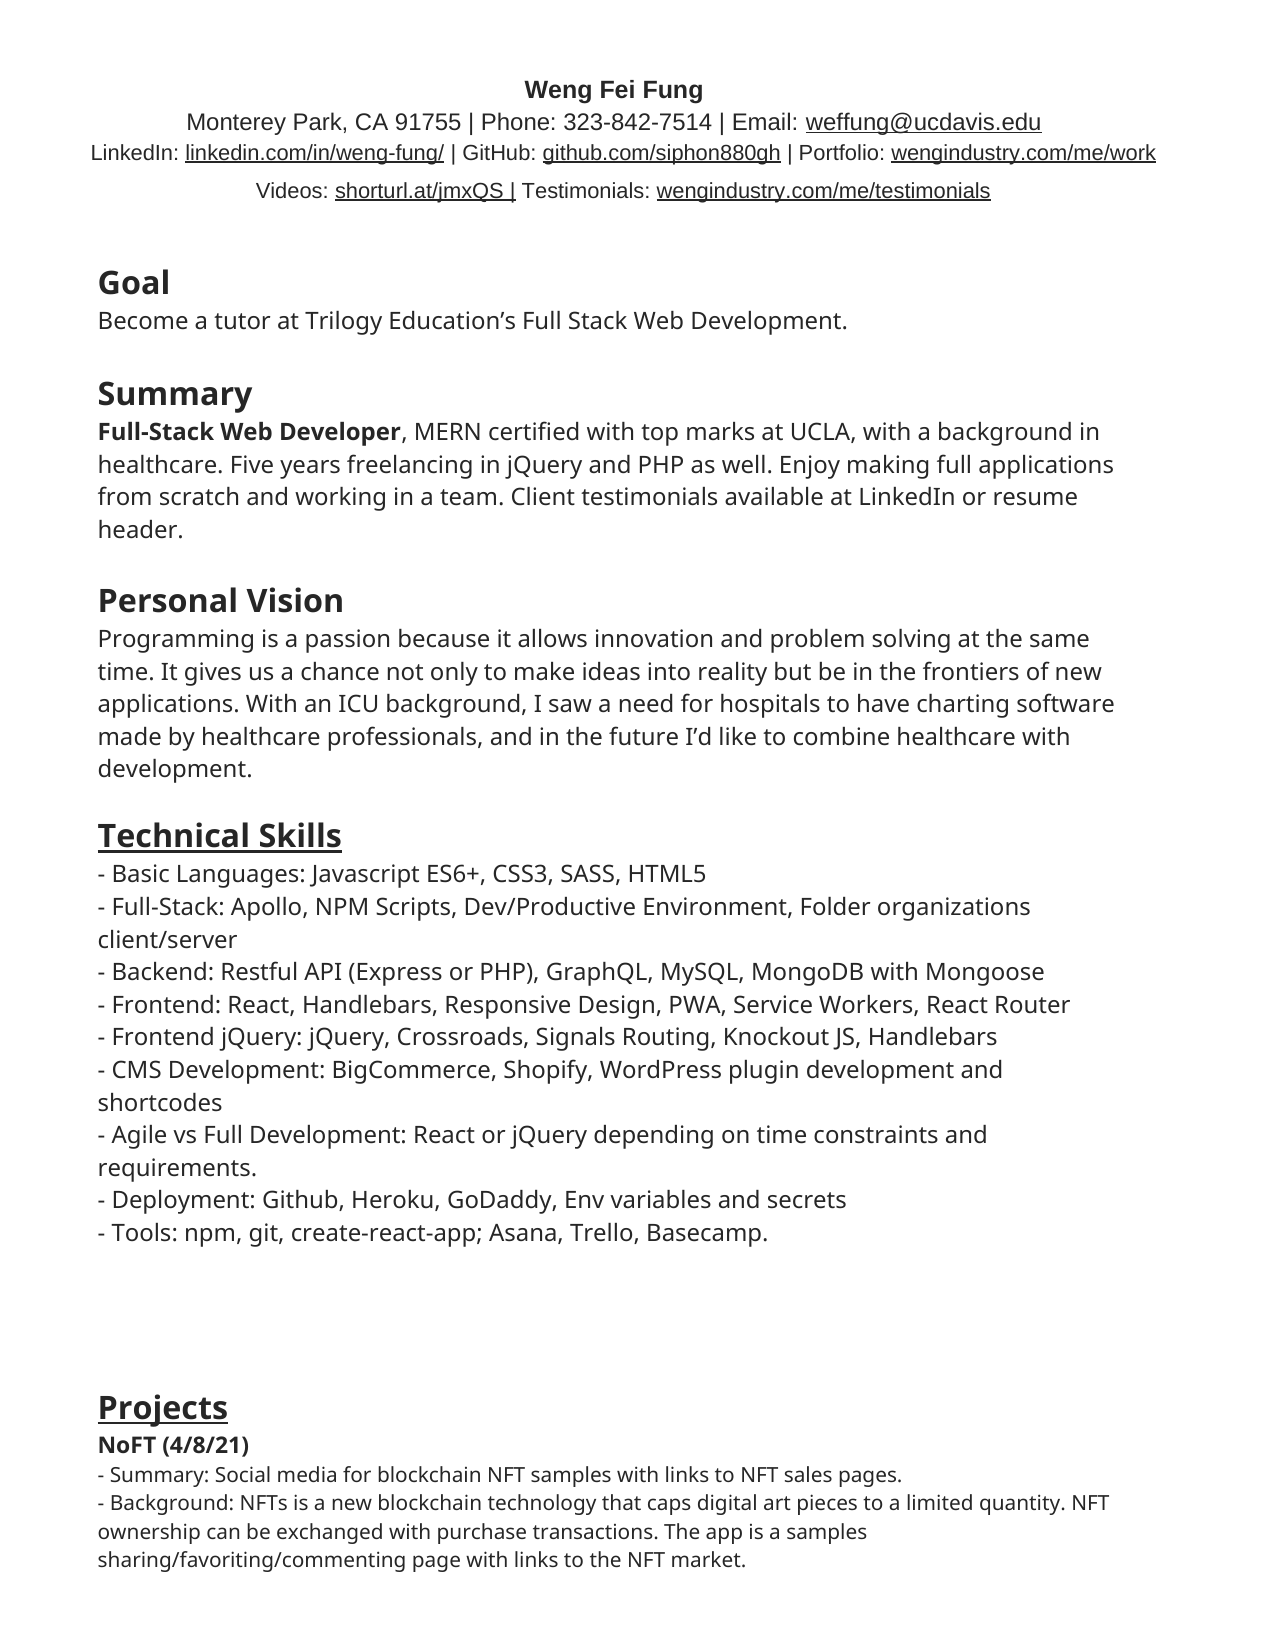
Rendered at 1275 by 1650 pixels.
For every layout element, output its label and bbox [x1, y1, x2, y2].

table_header [75, 75, 1153, 1574]
